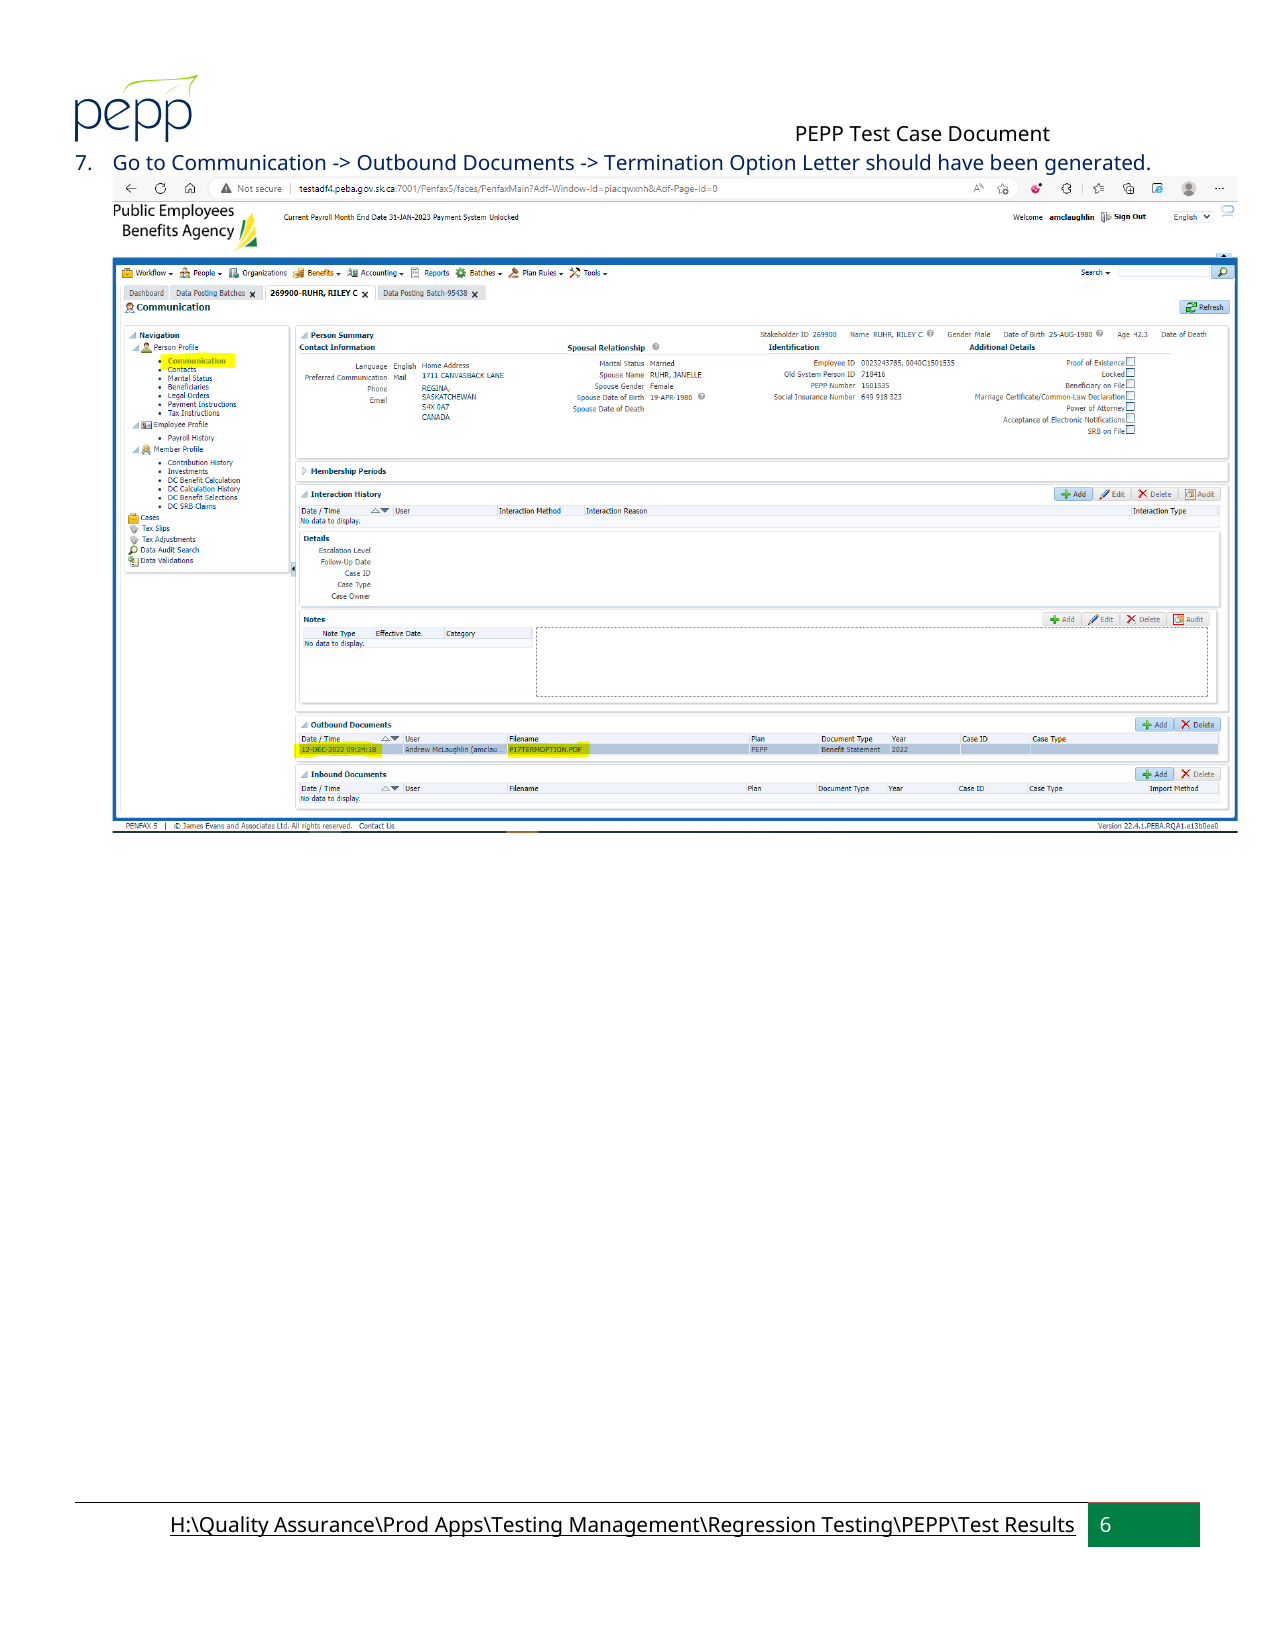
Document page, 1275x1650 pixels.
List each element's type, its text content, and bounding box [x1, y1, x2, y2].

picture [112, 176, 1238, 833]
picture [75, 75, 199, 142]
